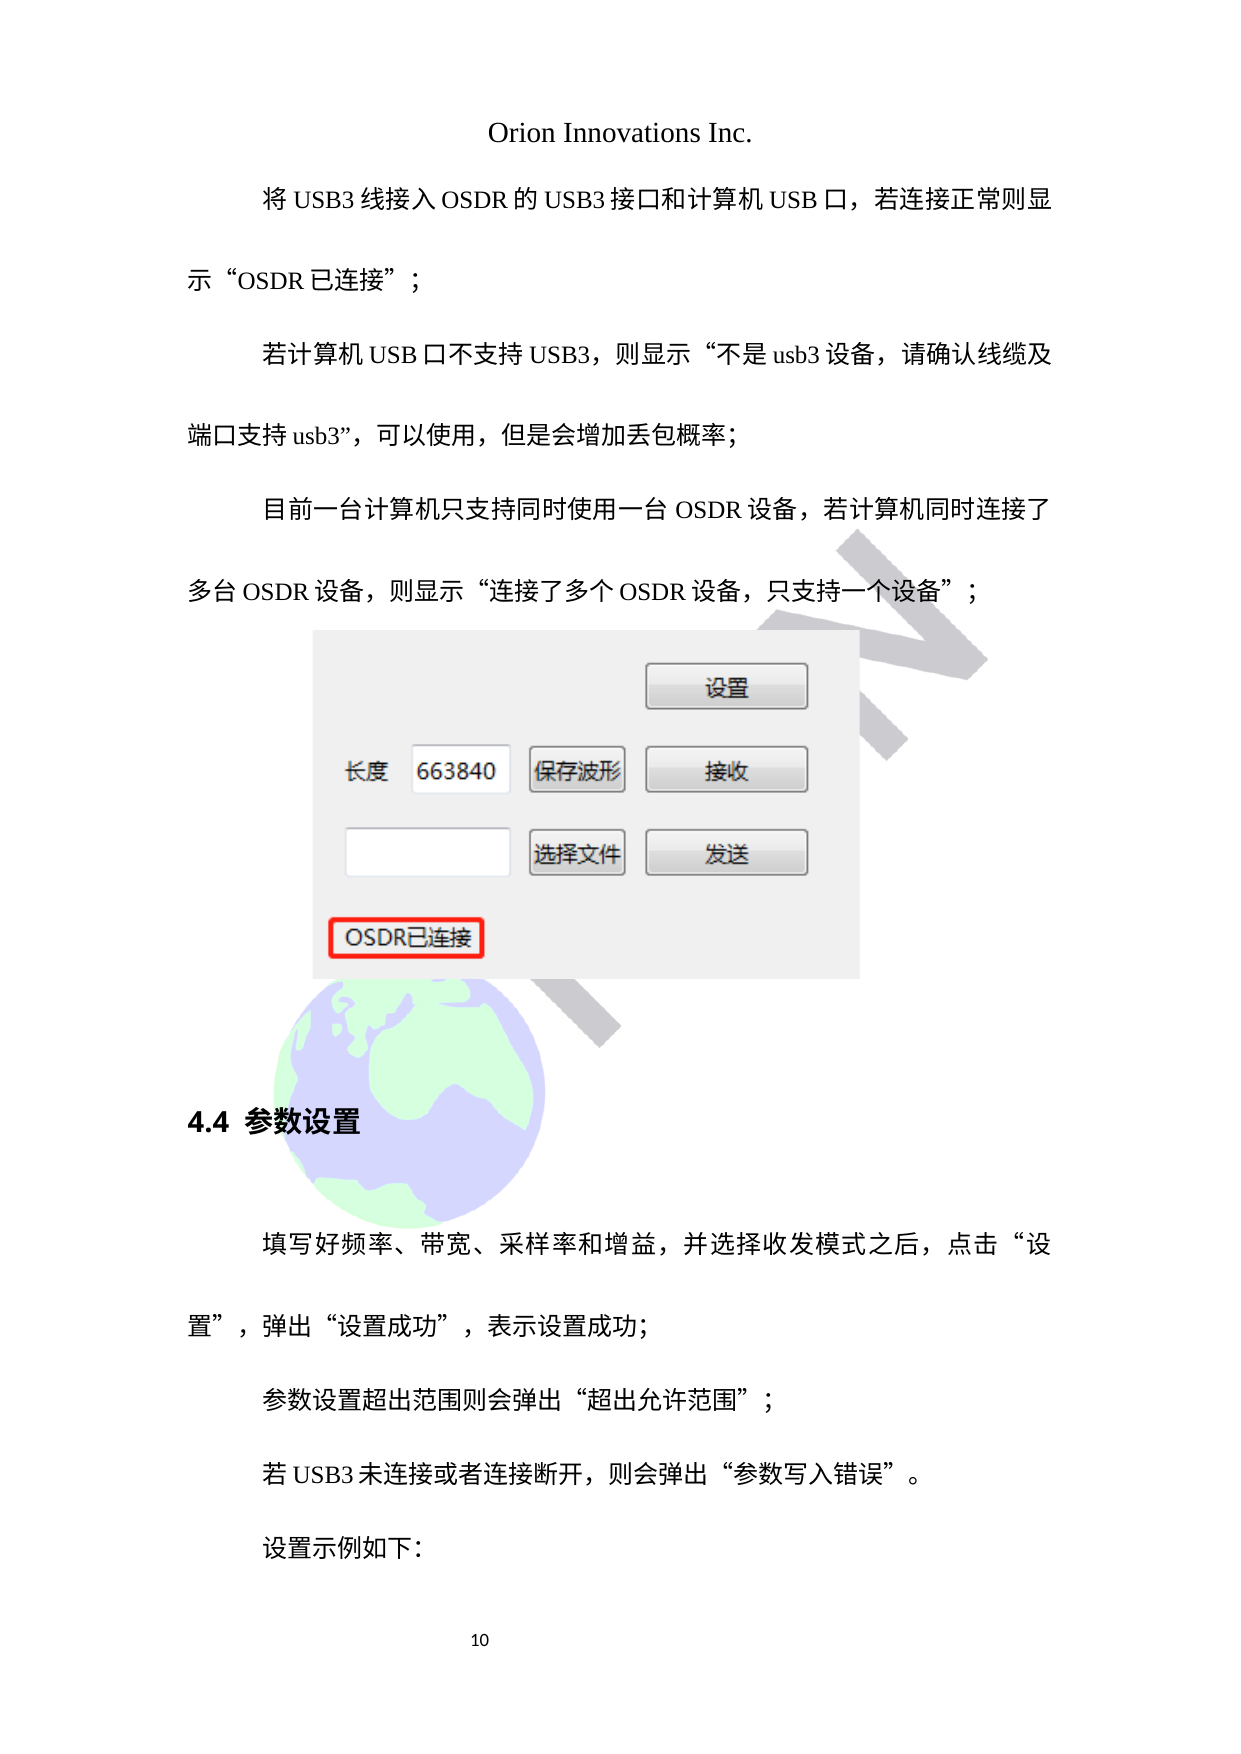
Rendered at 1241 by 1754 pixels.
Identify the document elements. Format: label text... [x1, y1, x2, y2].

text 若USB3未连接或者连接断开，则会弹出“参数写入错误”。 [187, 1440, 1053, 1505]
text 若计算机USB口不支持USB3，则显示“不是usb3设备，请确认线缆及端口支持usb3”，可以使用，但是会增加丢包概率； [187, 320, 1053, 466]
picture [312, 630, 860, 979]
text 参数设置超出范围则会弹出“超出允许范围”； [187, 1366, 1053, 1431]
subtitle 4.4 参数设置 [187, 1087, 1053, 1152]
text 设置示例如下： [187, 1514, 1053, 1579]
text 目前一台计算机只支持同时使用一台OSDR设备，若计算机同时连接了多台OSDR设备，则显示“连接了多个OSDR设备，只支持一个设备”； [187, 476, 1053, 622]
text 填写好频率、带宽、采样率和增益，并选择收发模式之后，点击“设置”，弹出“设置成功”，表示设置成功； [187, 1210, 1053, 1357]
text 将USB3线接入OSDR的USB3接口和计算机USB口，若连接正常则显示“OSDR已连接”； [187, 165, 1053, 311]
